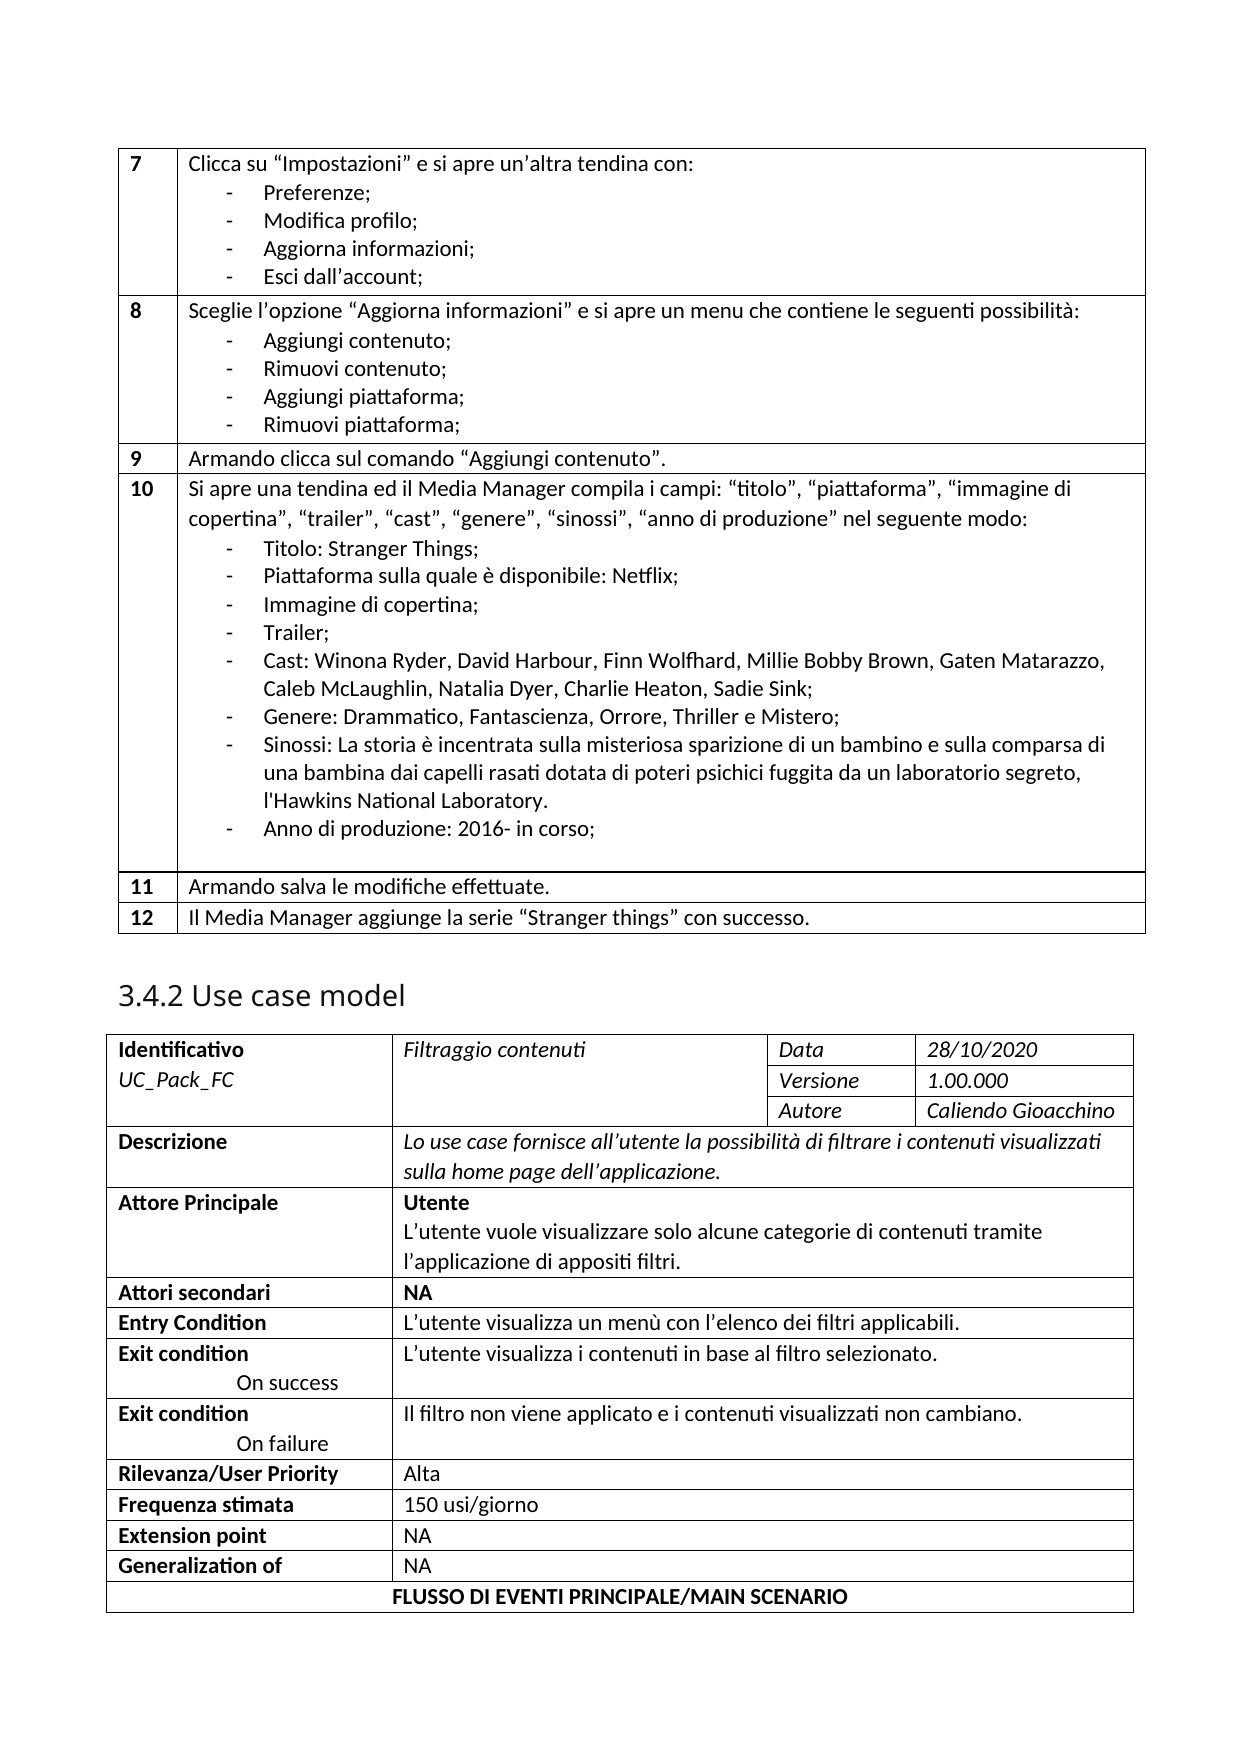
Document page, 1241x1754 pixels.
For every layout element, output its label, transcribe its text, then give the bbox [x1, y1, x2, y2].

table_cell Autore [768, 1097, 915, 1126]
table_cell Clicca su “Impostazioni” e si apre un’altra tendina con: Preferenze; Modifica profilo; Aggiorna informazioni; Esci dall’account; [178, 149, 1145, 295]
table_cell Utente L’utente vuole visualizzare solo alcune categorie di contenuti tramite l’applicazione di appositi filtri. [393, 1188, 1133, 1277]
table_cell Attore Principale [107, 1188, 392, 1277]
table_cell Generalization of [107, 1551, 392, 1581]
table_cell 11 [119, 873, 177, 902]
table_cell Exit condition On success [107, 1339, 392, 1398]
table_cell 8 [119, 296, 177, 443]
table_cell 10 [119, 474, 177, 871]
table_cell 9 [119, 444, 177, 473]
table_cell 1.00.000 [916, 1066, 1133, 1096]
table_header 28/10/2020 [916, 1035, 1133, 1065]
table_cell Il Media Manager aggiunge la serie “Stranger things” con successo. [178, 903, 1145, 933]
table_cell Il filtro non viene applicato e i contenuti visualizzati non cambiano. [393, 1399, 1133, 1458]
table_cell 12 [119, 903, 177, 933]
table_cell Alta [393, 1460, 1133, 1489]
table_cell Exit condition On failure [107, 1399, 392, 1458]
table_cell L’utente visualizza i contenuti in base al filtro selezionato. [393, 1339, 1133, 1398]
table_cell 150 usi/giorno [393, 1490, 1133, 1520]
table_header Filtraggio contenuti [393, 1035, 767, 1126]
table_cell Sceglie l’opzione “Aggiorna informazioni” e si apre un menu che contiene le seguenti possibilità: Aggiungi contenuto; Rimuovi contenuto; Aggiungi piattaforma; Rimuovi piattaforma; [178, 296, 1145, 443]
table_header Identificativo UC_Pack_FC [107, 1035, 392, 1126]
table_cell L’utente visualizza un menù con l’elenco dei filtri applicabili. [393, 1308, 1133, 1338]
table_cell Flusso di Eventi Principale/Main Scenario [107, 1582, 1133, 1612]
table_cell NA [393, 1521, 1133, 1550]
table_cell Armando salva le modifiche effettuate. [178, 873, 1145, 902]
table_cell Frequenza stimata [107, 1490, 392, 1520]
table_cell Rilevanza/User Priority [107, 1460, 392, 1489]
table_cell Lo use case fornisce all’utente la possibilità di filtrare i contenuti visualizzati sulla home page dell’applicazione. [393, 1127, 1133, 1187]
table_cell Versione [768, 1066, 915, 1096]
text 3.4.2 Use case model [118, 934, 1122, 1015]
table_cell Si apre una tendina ed il Media Manager compila i campi: “titolo”, “piattaforma”, “immagine di copertina”, “trailer”, “cast”, “genere”, “sinossi”, “anno di produzione” nel seguente modo: Titolo: Stranger Things; Piattaforma sulla quale è disponibile: Netflix; Immagine di copertina; Trailer; Cast: Winona Ryder, David Harbour, Finn Wolfhard, Millie Bobby Brown, Gaten Matarazzo, Caleb McLaughlin, Natalia Dyer, Charlie Heaton, Sadie Sink; Genere: Drammatico, Fantascienza, Orrore, Thriller e Mistero; Sinossi: La storia è incentrata sulla misteriosa sparizione di un bambino e sulla comparsa di una bambina dai capelli rasati dotata di poteri psichici fuggita da un laboratorio segreto, l'Hawkins National Laboratory. Anno di produzione: 2016- in corso; [178, 474, 1145, 871]
table_cell NA [393, 1551, 1133, 1581]
table_cell 7 [119, 149, 177, 295]
table_cell Caliendo Gioacchino [916, 1097, 1133, 1126]
table_cell Extension point [107, 1521, 392, 1550]
table_cell Armando clicca sul comando “Aggiungi contenuto”. [178, 444, 1145, 473]
table_cell Entry Condition [107, 1308, 392, 1338]
table_cell Descrizione [107, 1127, 392, 1187]
table_cell NA [393, 1278, 1133, 1307]
table_header Data [768, 1035, 915, 1065]
table_cell Attori secondari [107, 1278, 392, 1307]
